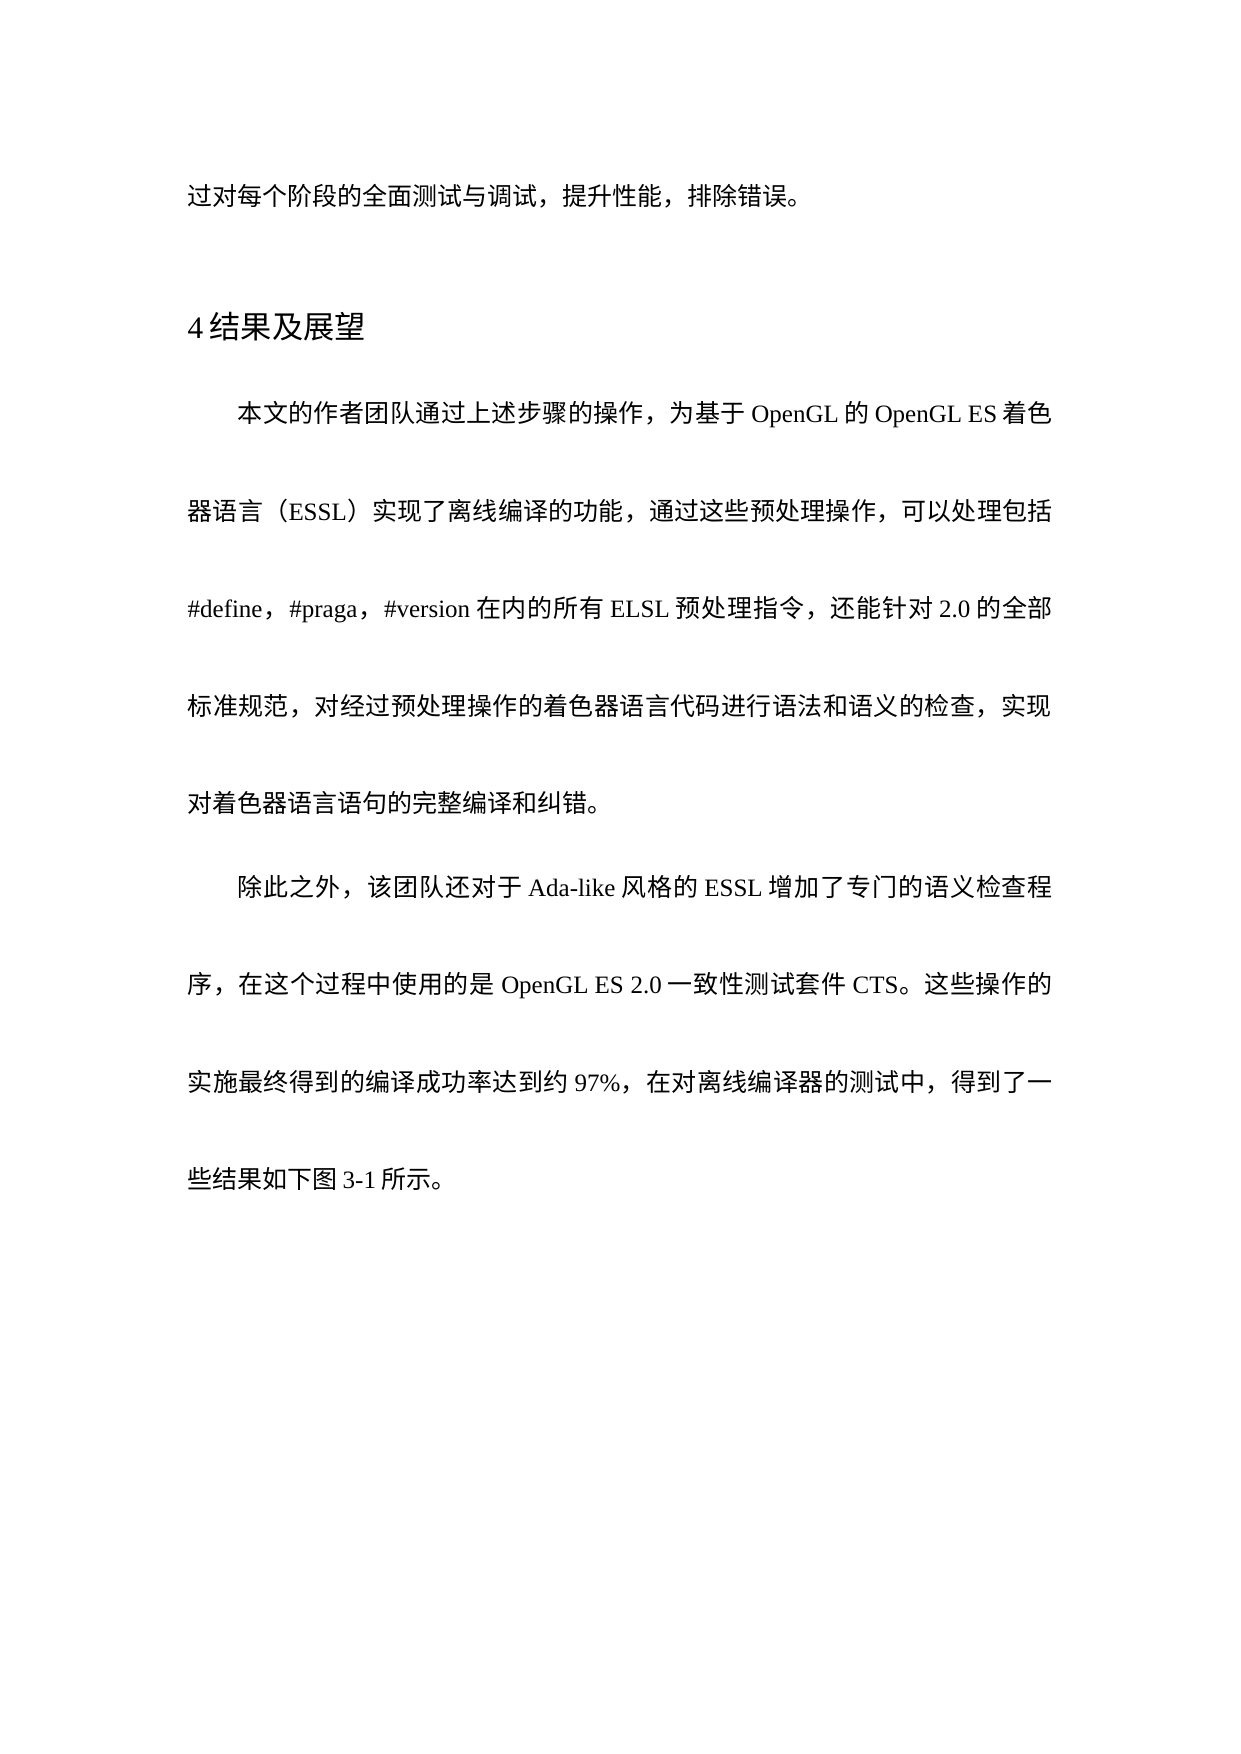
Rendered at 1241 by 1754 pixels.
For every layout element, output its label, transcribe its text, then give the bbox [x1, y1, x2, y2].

text 4结果及展望 [187, 292, 1053, 357]
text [187, 162, 1053, 227]
text 除此之外，该团队还对于Ada-like风格的ESSL增加了专门的语义检查程序，在这个过程中使用的是OpenGL ES 2.0一致性测试套件CTS。这些操作的实施最终得到的编译成功率达到约97%，在对离线编译器的测试中，得到了一些结果如下图3-1所示。 [187, 853, 1053, 1210]
text 本文的作者团队通过上述步骤的操作，为基于OpenGL的OpenGL ES着色器语言（ESSL）实现了离线编译的功能，通过这些预处理操作，可以处理包括#define，#praga，#version在内的所有ELSL预处理指令，还能针对2.0的全部标准规范，对经过预处理操作的着色器语言代码进行语法和语义的检查，实现对着色器语言语句的完整编译和纠错。 [187, 379, 1053, 834]
